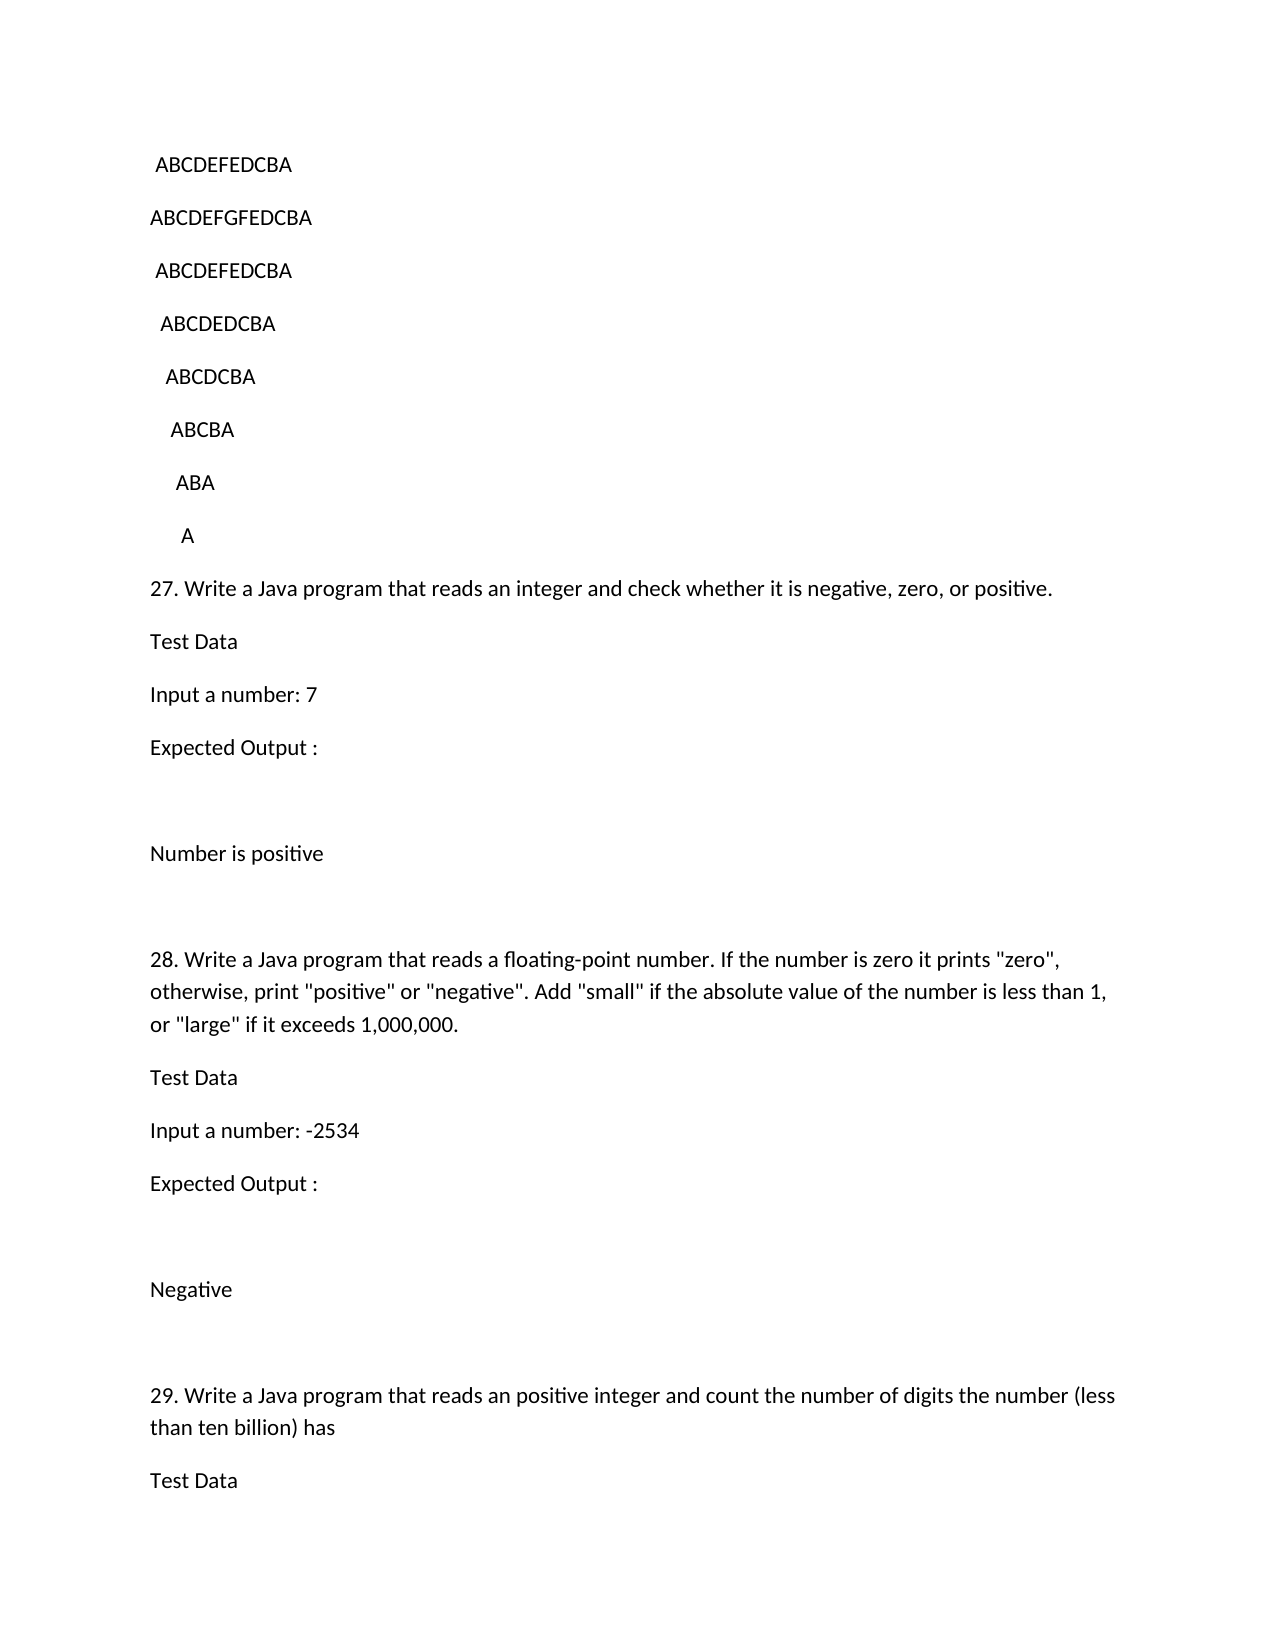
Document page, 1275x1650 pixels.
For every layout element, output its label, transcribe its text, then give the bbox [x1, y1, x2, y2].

text 29. Write a Java program that reads an positive integer and count the number of digits the number (less than ten billion) has [150, 1381, 1125, 1441]
text Test Data [150, 1063, 1125, 1091]
text 28. Write a Java program that reads a floating-point number. If the number is zero it prints "zero", otherwise, print "positive" or "negative". Add "small" if the absolute value of the number is less than 1, or "large" if it exceeds 1,000,000. [150, 945, 1125, 1038]
text 27. Write a Java program that reads an integer and check whether it is negative, zero, or positive. [150, 574, 1125, 602]
text Expected Output : [150, 1169, 1125, 1197]
text Number is positive [150, 839, 1125, 867]
text Input a number: 7 [150, 680, 1125, 708]
text ABCDEDCBA [150, 309, 1125, 337]
text Expected Output : [150, 733, 1125, 761]
text ABA [150, 468, 1125, 496]
text ABCDEFGFEDCBA [150, 203, 1125, 231]
text Negative [150, 1275, 1125, 1303]
text Input a number: -2534 [150, 1116, 1125, 1144]
text ABCBA [150, 415, 1125, 443]
text ABCDEFEDCBA [150, 150, 1125, 178]
text Test Data [150, 627, 1125, 655]
text ABCDEFEDCBA [150, 256, 1125, 284]
text Test Data [150, 1466, 1125, 1494]
text A [150, 521, 1125, 549]
text ABCDCBA [150, 362, 1125, 390]
